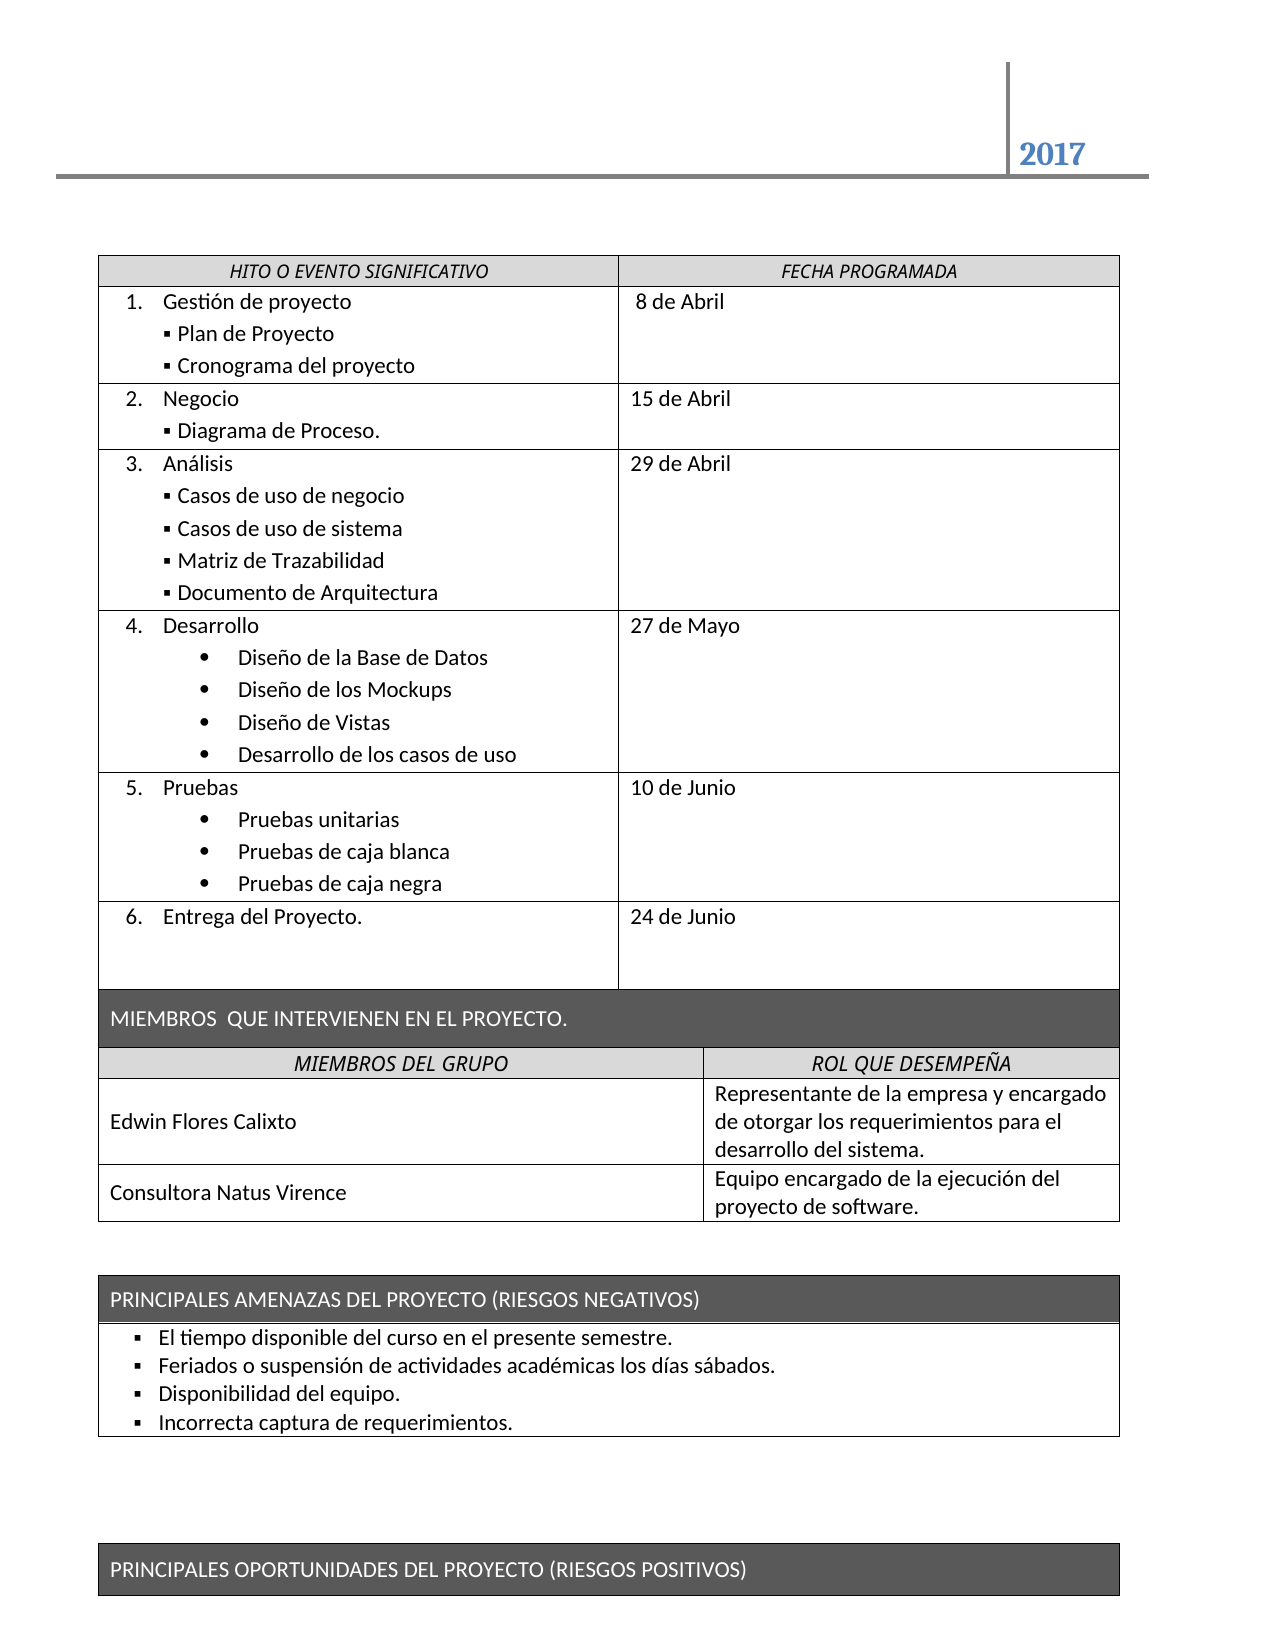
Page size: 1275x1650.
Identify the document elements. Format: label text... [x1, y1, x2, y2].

table_cell MIEMBROS QUE INTERVIENEN EN EL PROYECTO. [99, 990, 1119, 1047]
table_cell MIEMBROS DEL GRUPO [99, 1048, 703, 1078]
table_header PRINCIPALES OPORTUNIDADES DEL PROYECTO (RIESGOS POSITIVOS) [99, 1544, 1119, 1595]
table_cell 29 de Abril [619, 450, 1119, 610]
table_cell 27 de Mayo [619, 611, 1119, 772]
table_cell 24 de Junio [619, 902, 1119, 989]
table_cell Análisis Casos de uso de negocio Casos de uso de sistema Matriz de Trazabilidad Documento de Arquitectura [99, 450, 618, 610]
table_cell Equipo encargado de la ejecución del proyecto de software. [704, 1165, 1119, 1221]
table_cell FECHA PROGRAMADA [619, 256, 1119, 286]
table_cell Gestión de proyecto Plan de Proyecto Cronograma del proyecto [99, 287, 618, 383]
table_cell Negocio Diagrama de Proceso. [99, 384, 618, 448]
table_cell HITO O EVENTO SIGNIFICATIVO [99, 256, 618, 286]
table_cell Consultora Natus Virence [99, 1165, 703, 1221]
table_cell Pruebas Pruebas unitarias Pruebas de caja blanca Pruebas de caja negra [99, 773, 618, 901]
table_cell Entrega del Proyecto. [99, 902, 618, 989]
table_cell 15 de Abril [619, 384, 1119, 448]
table_cell Representante de la empresa y encargado de otorgar los requerimientos para el desarrollo del sistema. [704, 1079, 1119, 1163]
table_header PRINCIPALES AMENAZAS DEL PROYECTO (RIESGOS NEGATIVOS) [99, 1276, 1119, 1322]
table_cell ROL QUE DESEMPEÑA [704, 1048, 1119, 1078]
table_cell Edwin Flores Calixto [99, 1079, 703, 1163]
table_cell Desarrollo Diseño de la Base de Datos Diseño de los Mockups Diseño de Vistas Desarrollo de los casos de uso [99, 611, 618, 772]
table_cell El tiempo disponible del curso en el presente semestre. Feriados o suspensión de actividades académicas los días sábados. Disponibilidad del equipo. Incorrecta captura de requerimientos. [99, 1324, 1119, 1436]
table_cell 10 de Junio [619, 773, 1119, 901]
table_cell 8 de Abril [619, 287, 1119, 383]
